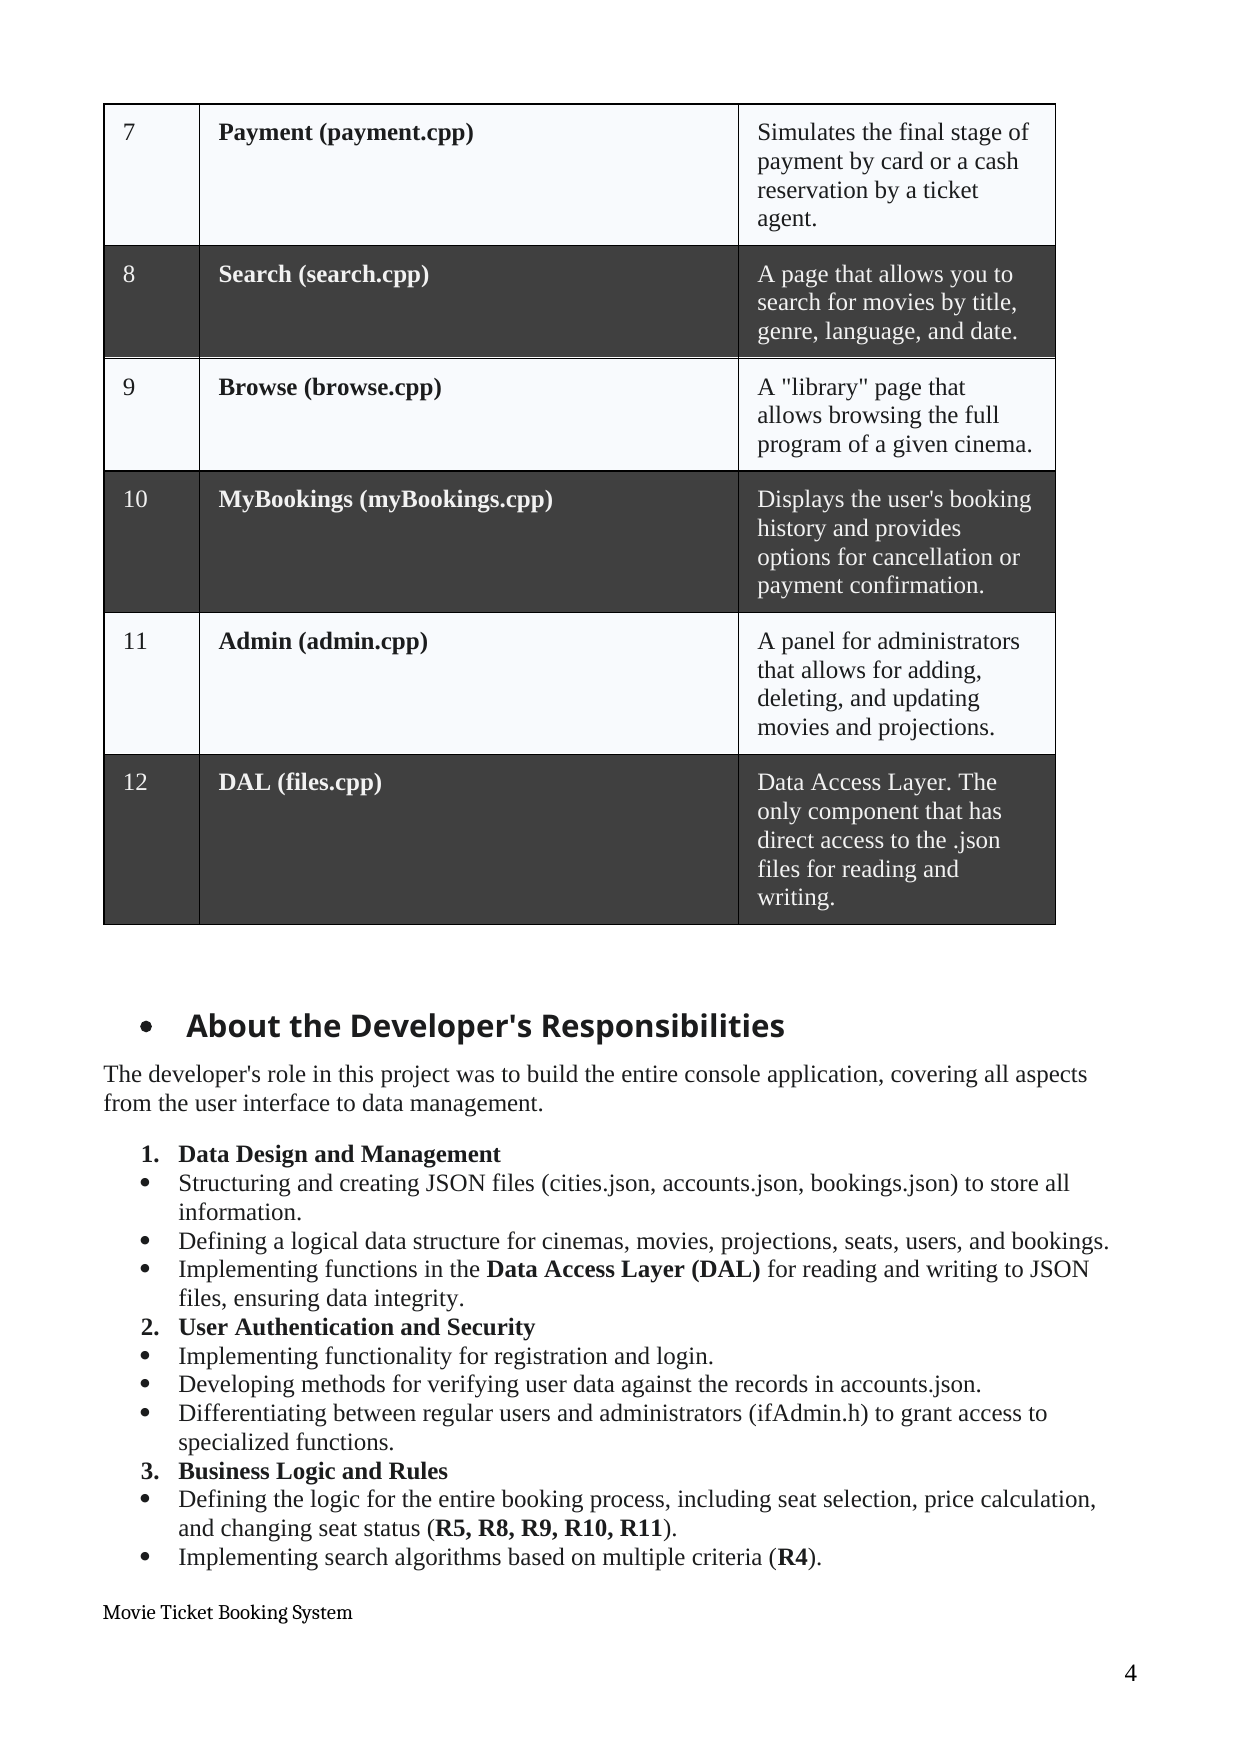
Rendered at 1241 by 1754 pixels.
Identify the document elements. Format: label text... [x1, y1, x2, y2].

list Implementing functions in the Data Access Layer (DAL) for reading and writing to JSON files, ensuring data integrity. [141, 1254, 1137, 1312]
table_cell A panel for administrators that allows for adding, deleting, and updating movies and projections. [739, 613, 1055, 753]
table_cell DAL (files.cpp) [200, 755, 738, 924]
table_cell A page that allows you to search for movies by title, genre, language, and date. [739, 246, 1055, 357]
list Structuring and creating JSON files (cities.json, accounts.json, bookings.json) to store all information. [141, 1168, 1137, 1226]
table_cell Browse (browse.cpp) [200, 359, 738, 470]
table_cell Admin (admin.cpp) [200, 613, 738, 753]
list Differentiating between regular users and administrators (ifAdmin.h) to grant access to specialized functions. [141, 1398, 1137, 1456]
subtitle About the Developer's Responsibilities [141, 1004, 1137, 1047]
table_cell Simulates the final stage of payment by card or a cash reservation by a ticket agent. [739, 105, 1055, 245]
table_cell MyBookings (myBookings.cpp) [200, 472, 738, 612]
table_cell Search (search.cpp) [200, 246, 738, 357]
table_cell A "library" page that allows browsing the full program of a given cinema. [739, 359, 1055, 470]
table_cell Payment (payment.cpp) [200, 105, 738, 245]
table_cell 12 [105, 755, 199, 924]
table_cell 11 [105, 613, 199, 753]
list Developing methods for verifying user data against the records in accounts.json. [141, 1369, 1137, 1398]
table_cell Data Access Layer. The only component that has direct access to the .json files for reading and writing. [739, 755, 1055, 924]
text The developer's role in this project was to build the entire console application, covering all aspects from the user interface to data management. [103, 1059, 1137, 1117]
list Business Logic and Rules [141, 1456, 1137, 1484]
list Defining the logic for the entire booking process, including seat selection, price calculation, and changing seat status (R5, R8, R9, R10, R11). [141, 1484, 1137, 1542]
list User Authentication and Security [141, 1312, 1137, 1341]
table_cell 9 [105, 359, 199, 470]
table_cell Displays the user's booking history and provides options for cancellation or payment confirmation. [739, 472, 1055, 612]
list Data Design and Management [141, 1139, 1137, 1168]
list Implementing search algorithms based on multiple criteria (R4). [141, 1542, 1137, 1571]
table_cell 7 [105, 105, 199, 245]
list Implementing functionality for registration and login. [141, 1341, 1137, 1369]
table_cell 10 [105, 472, 199, 612]
list Defining a logical data structure for cinemas, movies, projections, seats, users, and bookings. [141, 1226, 1137, 1254]
table_cell 8 [105, 246, 199, 357]
